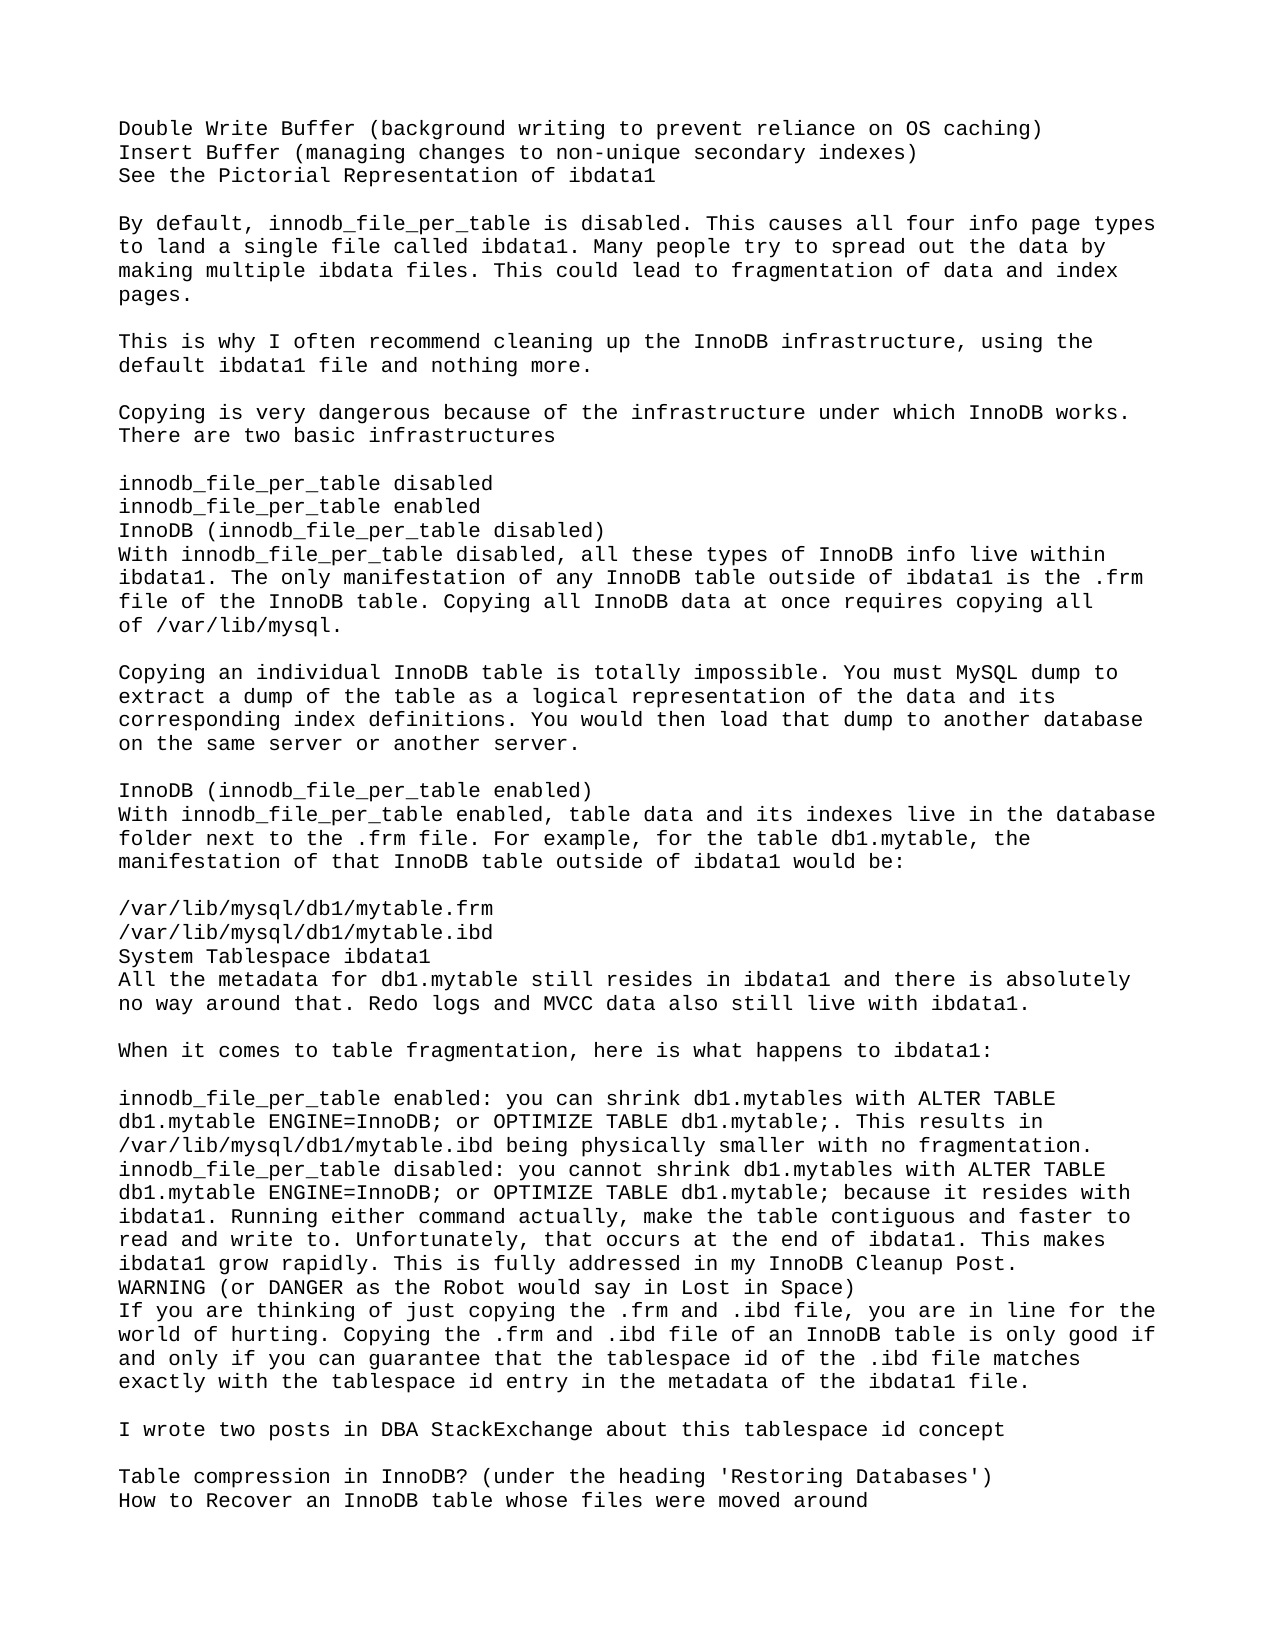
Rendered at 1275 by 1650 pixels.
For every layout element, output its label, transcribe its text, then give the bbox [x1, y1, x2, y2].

text Insert Buffer (managing changes to non-unique secondary indexes) [118, 142, 1157, 165]
text This is why I often recommend cleaning up the InnoDB infrastructure, using the default ibdata1 file and nothing more. [118, 331, 1157, 378]
text By default, innodb_file_per_table is disabled. This causes all four info page types to land a single file called ibdata1. Many people try to spread out the data by making multiple ibdata files. This could lead to fragmentation of data and index pages. [118, 213, 1157, 307]
text WARNING (or DANGER as the Robot would say in Lost in Space) [118, 1277, 1157, 1300]
text Table compression in InnoDB? (under the heading 'Restoring Databases') [118, 1466, 1157, 1489]
text With innodb_file_per_table disabled, all these types of InnoDB info live within ibdata1. The only manifestation of any InnoDB table outside of ibdata1 is the .frm file of the InnoDB table. Copying all InnoDB data at once requires copying all of /var/lib/mysql. [118, 544, 1157, 638]
text See the Pictorial Representation of ibdata1 [118, 165, 1157, 189]
text /var/lib/mysql/db1/mytable.ibd [118, 922, 1157, 946]
text Copying is very dangerous because of the infrastructure under which InnoDB works. There are two basic infrastructures [118, 402, 1157, 449]
text innodb_file_per_table disabled: you cannot shrink db1.mytables with ALTER TABLE db1.mytable ENGINE=InnoDB; or OPTIMIZE TABLE db1.mytable; because it resides with ibdata1. Running either command actually, make the table contiguous and faster to read and write to. Unfortunately, that occurs at the end of ibdata1. This makes ibdata1 grow rapidly. This is fully addressed in my InnoDB Cleanup Post. [118, 1158, 1157, 1277]
text innodb_file_per_table enabled [118, 496, 1157, 520]
text I wrote two posts in DBA StackExchange about this tablespace id concept [118, 1419, 1157, 1442]
text If you are thinking of just copying the .frm and .ibd file, you are in line for the world of hurting. Copying the .frm and .ibd file of an InnoDB table is only good if and only if you can guarantee that the tablespace id of the .ibd file matches exactly with the tablespace id entry in the metadata of the ibdata1 file. [118, 1300, 1157, 1395]
text InnoDB (innodb_file_per_table disabled) [118, 520, 1157, 544]
text /var/lib/mysql/db1/mytable.frm [118, 898, 1157, 922]
text System Tablespace ibdata1 [118, 946, 1157, 969]
text InnoDB (innodb_file_per_table enabled) [118, 780, 1157, 804]
text Copying an individual InnoDB table is totally impossible. You must MySQL dump to extract a dump of the table as a logical representation of the data and its corresponding index definitions. You would then load that dump to another database on the same server or another server. [118, 662, 1157, 757]
text Double Write Buffer (background writing to prevent reliance on OS caching) [118, 118, 1157, 142]
text innodb_file_per_table enabled: you can shrink db1.mytables with ALTER TABLE db1.mytable ENGINE=InnoDB; or OPTIMIZE TABLE db1.mytable;. This results in /var/lib/mysql/db1/mytable.ibd being physically smaller with no fragmentation. [118, 1088, 1157, 1158]
text All the metadata for db1.mytable still resides in ibdata1 and there is absolutely no way around that. Redo logs and MVCC data also still live with ibdata1. [118, 969, 1157, 1017]
text innodb_file_per_table disabled [118, 473, 1157, 496]
text When it comes to table fragmentation, here is what happens to ibdata1: [118, 1040, 1157, 1064]
text How to Recover an InnoDB table whose files were moved around [118, 1489, 1157, 1513]
text With innodb_file_per_table enabled, table data and its indexes live in the database folder next to the .frm file. For example, for the table db1.mytable, the manifestation of that InnoDB table outside of ibdata1 would be: [118, 804, 1157, 875]
